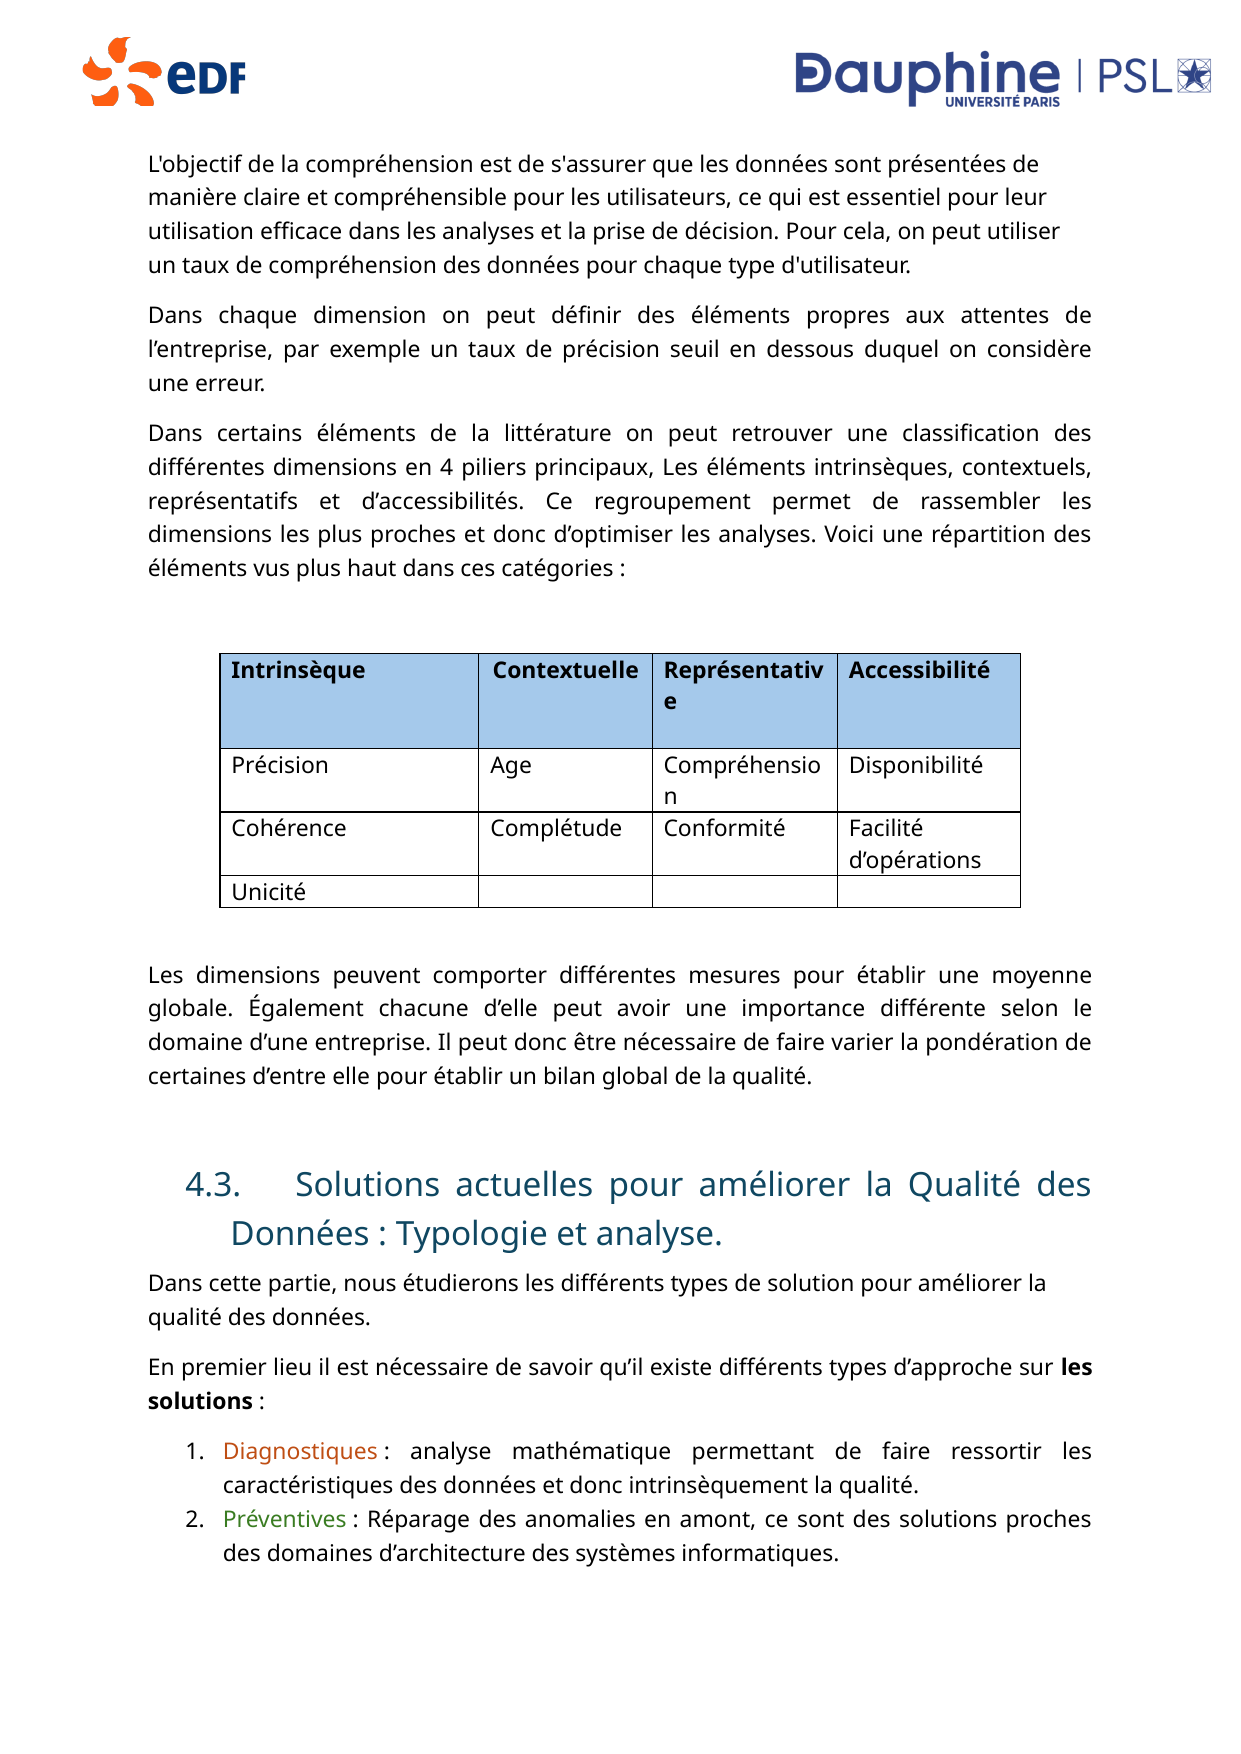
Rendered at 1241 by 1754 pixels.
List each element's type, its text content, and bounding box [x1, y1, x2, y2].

table_cell [838, 876, 1020, 907]
table_cell Compréhension [653, 749, 837, 811]
subtitle Solutions actuelles pour améliorer la Qualité des Données : Typologie et analyse. [185, 1161, 1093, 1255]
picture [82, 37, 245, 106]
table_cell Age [479, 749, 652, 811]
list Préventives : Réparage des anomalies en amont, ce sont des solutions proches des domaines d’architecture des systèmes informatiques. [185, 1503, 1093, 1568]
picture [793, 48, 1213, 109]
table_header Contextuelle [479, 654, 652, 748]
list Diagnostiques : analyse mathématique permettant de faire ressortir les caractéristiques des données et donc intrinsèquement la qualité. [185, 1435, 1093, 1500]
text Dans cette partie, nous étudierons les différents types de solution pour améliorer la qualité des données. [148, 1267, 1093, 1332]
table_cell [479, 876, 652, 907]
table_cell Précision [221, 749, 478, 811]
text Dans certains éléments de la littérature on peut retrouver une classification des différentes dimensions en 4 piliers principaux, Les éléments intrinsèques, contextuels, représentatifs et d’accessibilités. Ce regroupement permet de rassembler les dimensions les plus proches et donc d’optimiser les analyses. Voici une répartition des éléments vus plus haut dans ces catégories : [148, 417, 1093, 583]
table_cell Conformité [653, 813, 837, 875]
table_cell Disponibilité [838, 749, 1020, 811]
table_cell Unicité [221, 876, 478, 907]
text Dans chaque dimension on peut définir des éléments propres aux attentes de l’entreprise, par exemple un taux de précision seuil en dessous duquel on considère une erreur. [148, 299, 1093, 398]
text Les dimensions peuvent comporter différentes mesures pour établir une moyenne globale. Également chacune d’elle peut avoir une importance différente selon le domaine d’une entreprise. Il peut donc être nécessaire de faire varier la pondération de certaines d’entre elle pour établir un bilan global de la qualité. [148, 959, 1093, 1091]
text En premier lieu il est nécessaire de savoir qu’il existe différents types d’approche sur les solutions : [148, 1351, 1093, 1416]
table_header Intrinsèque [221, 654, 478, 748]
table_cell Cohérence [221, 813, 478, 875]
table_cell [653, 876, 837, 907]
table_header Accessibilité [838, 654, 1020, 748]
table_header Représentative [653, 654, 837, 748]
table_cell Facilité d’opérations [838, 813, 1020, 875]
table_cell Complétude [479, 813, 652, 875]
text L'objectif de la compréhension est de s'assurer que les données sont présentées de manière claire et compréhensible pour les utilisateurs, ce qui est essentiel pour leur utilisation efficace dans les analyses et la prise de décision. Pour cela, on peut utiliser un taux de compréhension des données pour chaque type d'utilisateur. [148, 148, 1093, 280]
